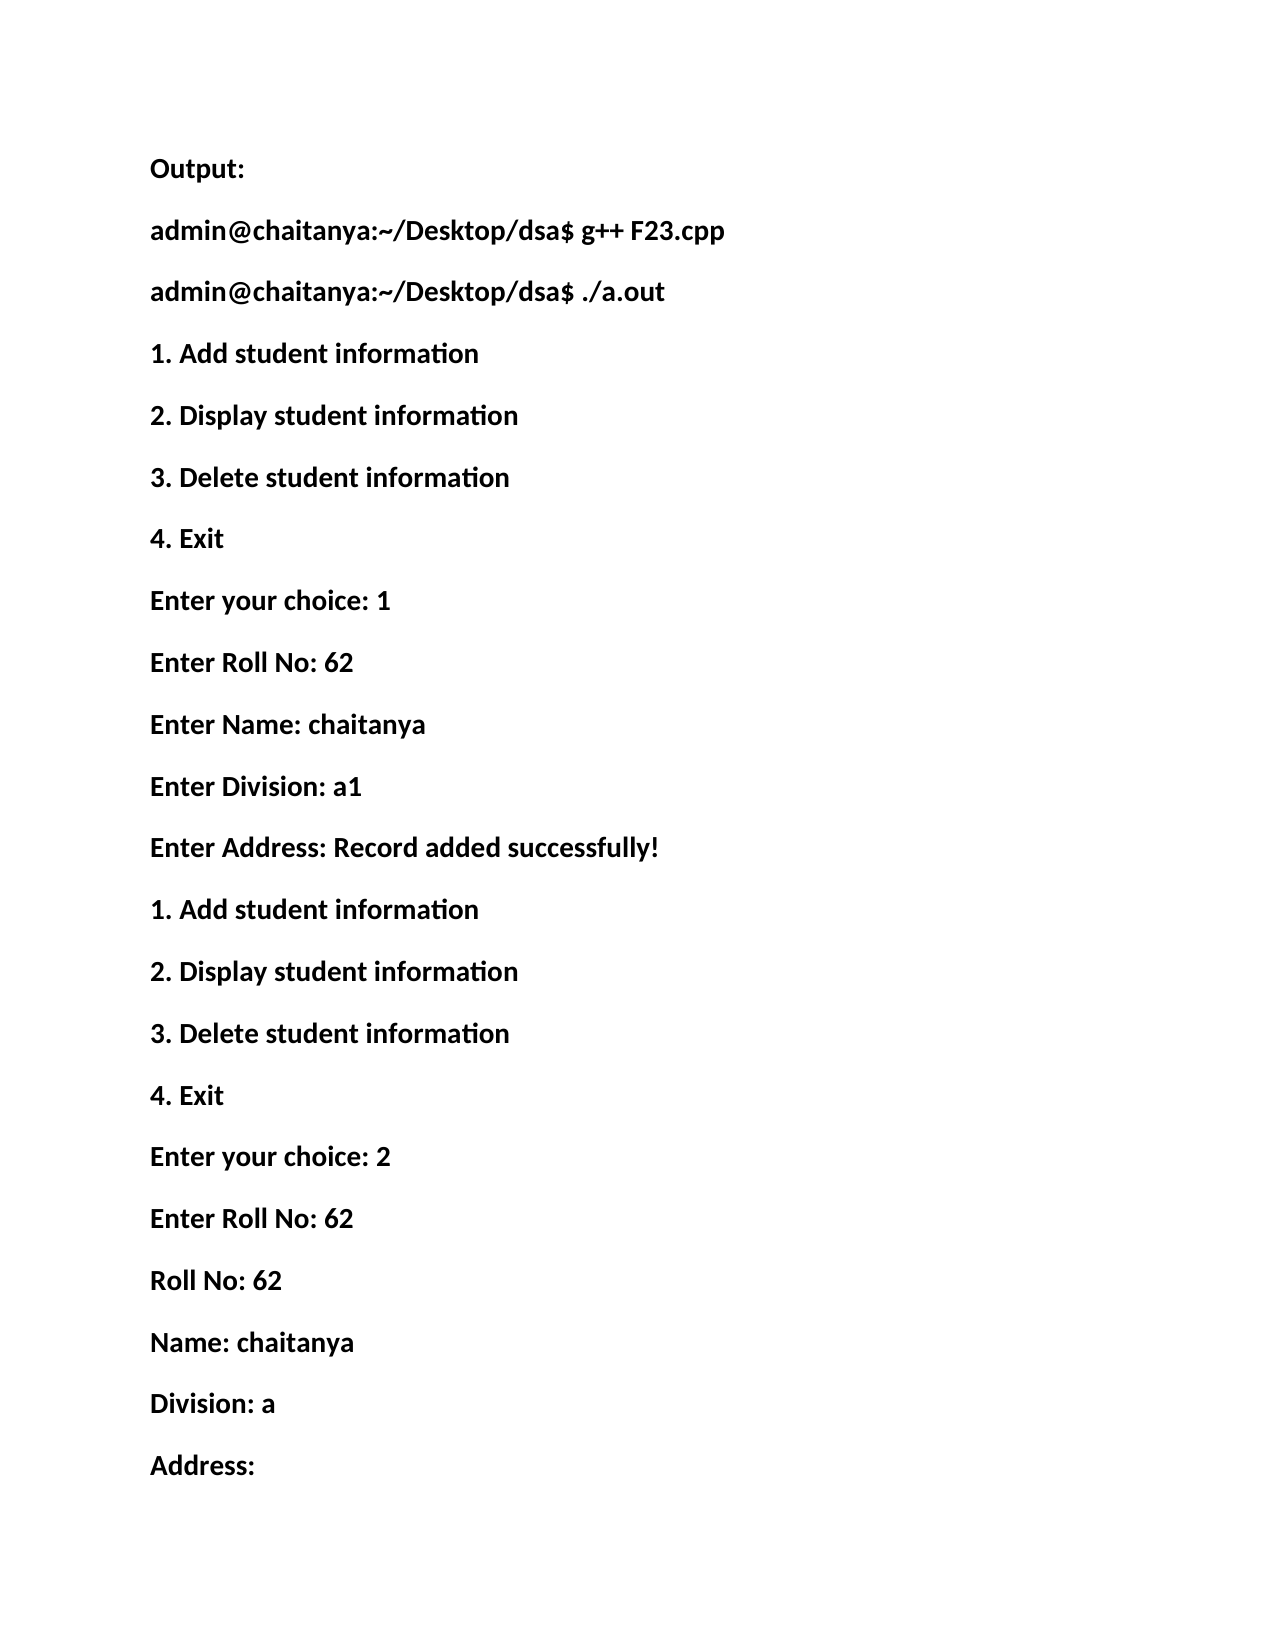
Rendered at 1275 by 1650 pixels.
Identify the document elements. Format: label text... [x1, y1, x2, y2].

text 2. Display student information [150, 953, 1125, 989]
text 2. Display student information [150, 397, 1125, 433]
text Enter Roll No: 62 [150, 1200, 1125, 1236]
text Address: [150, 1447, 1125, 1483]
text 4. Exit [150, 1077, 1125, 1112]
text Enter Name: chaitanya [150, 706, 1125, 742]
text admin@chaitanya:~/Desktop/dsa$ ./a.out [150, 273, 1125, 309]
text 3. Delete student information [150, 1015, 1125, 1050]
text Enter Address: Record added successfully! [150, 829, 1125, 865]
text 4. Exit [150, 521, 1125, 556]
text Enter Division: a1 [150, 768, 1125, 803]
text Name: chaitanya [150, 1324, 1125, 1359]
text 1. Add student information [150, 891, 1125, 927]
text 3. Delete student information [150, 459, 1125, 494]
text Output: [150, 150, 1125, 186]
text admin@chaitanya:~/Desktop/dsa$ g++ F23.cpp [150, 212, 1125, 247]
text Roll No: 62 [150, 1262, 1125, 1297]
text Division: a [150, 1385, 1125, 1421]
text 1. Add student information [150, 335, 1125, 371]
text Enter Roll No: 62 [150, 644, 1125, 680]
text Enter your choice: 1 [150, 582, 1125, 618]
text Enter your choice: 2 [150, 1138, 1125, 1174]
